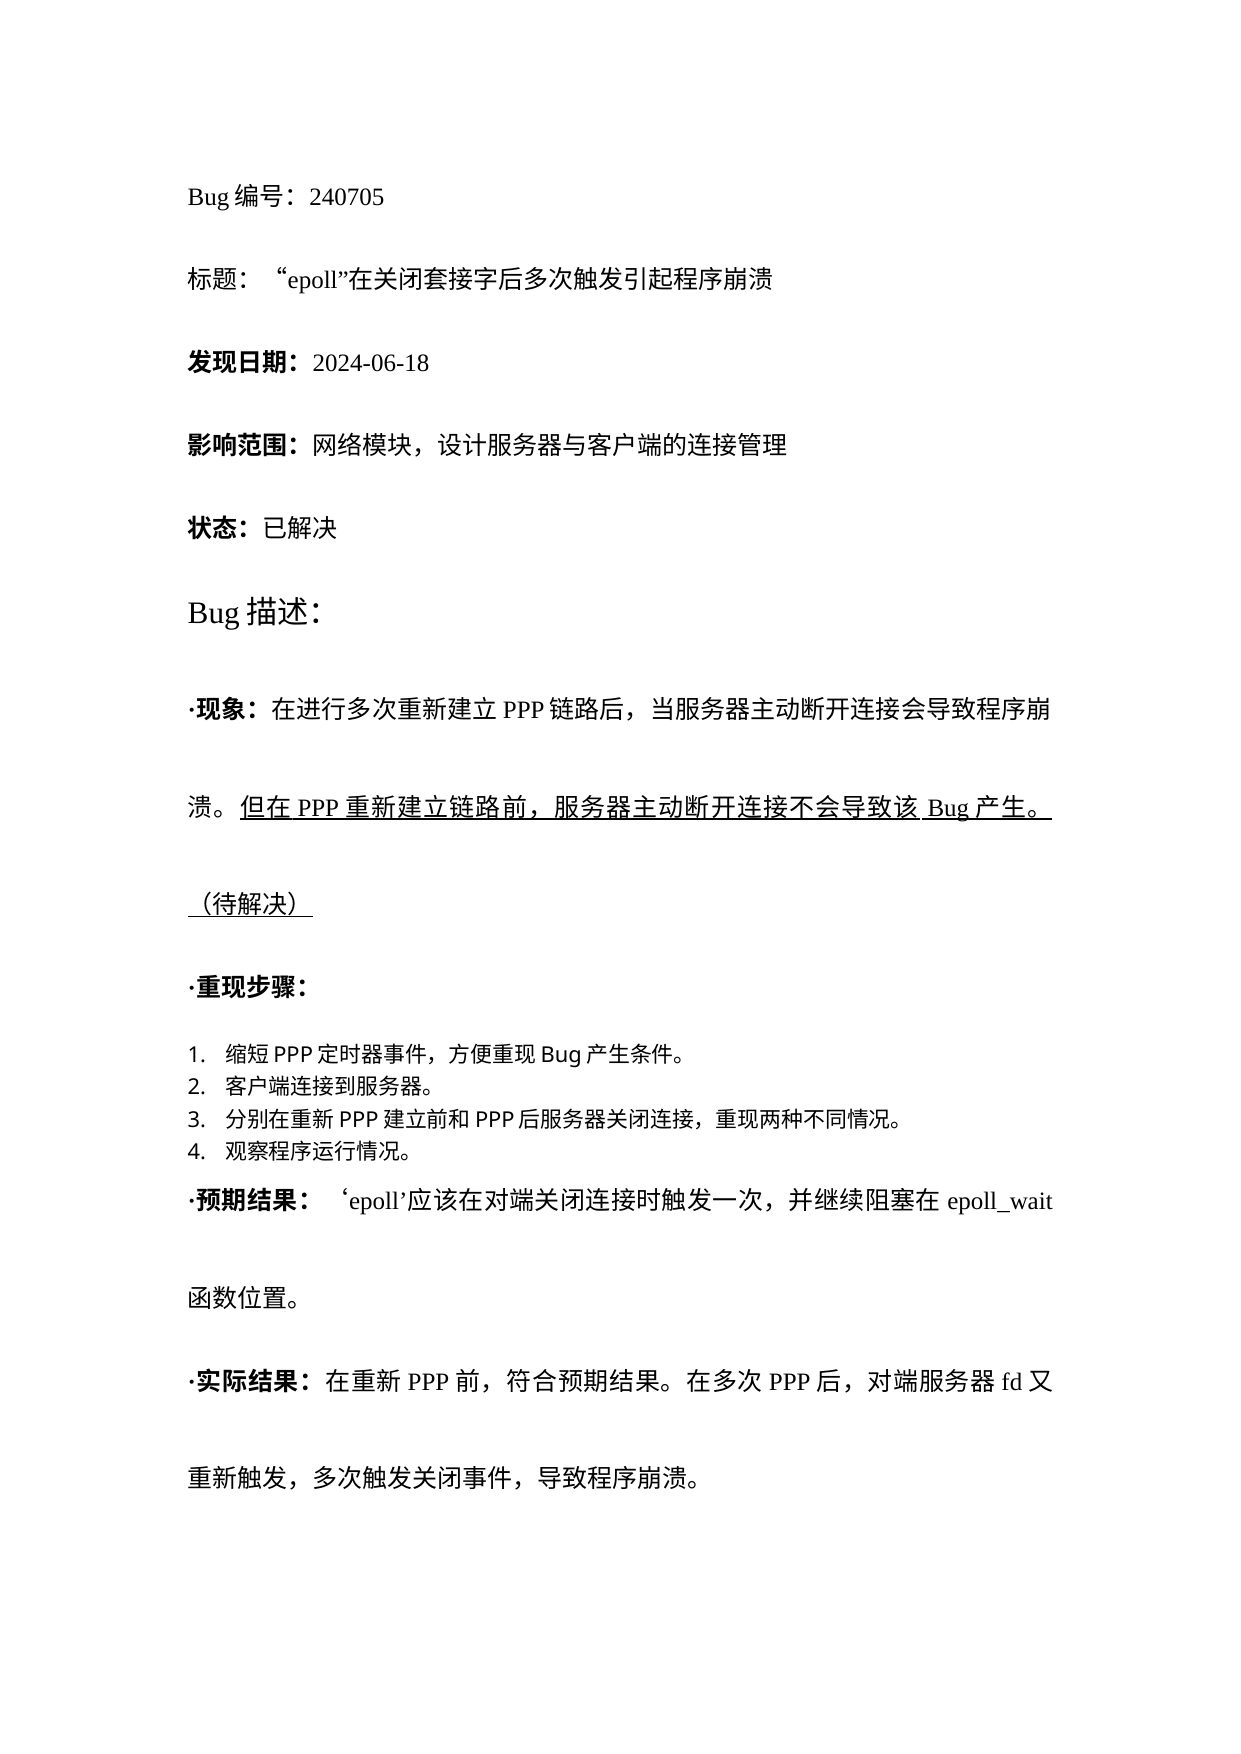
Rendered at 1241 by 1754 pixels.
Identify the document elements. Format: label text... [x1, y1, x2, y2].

list 客户端连接到服务器。 [187, 1069, 1053, 1101]
text ·重现步骤： [187, 953, 1053, 1018]
list 缩短PPP定时器事件，方便重现Bug产生条件。 [187, 1036, 1053, 1069]
text 状态：已解决 [187, 494, 1053, 559]
text Bug编号：240705 [187, 162, 1053, 227]
text ·预期结果：‘epoll’应该在对端关闭连接时触发一次，并继续阻塞在epoll_wait函数位置。 [187, 1166, 1053, 1329]
text ·实际结果：在重新PPP前，符合预期结果。在多次PPP后，对端服务器fd又重新触发，多次触发关闭事件，导致程序崩溃。 [187, 1347, 1053, 1509]
text Bug描述： ·现象：在进行多次重新建立PPP链路后，当服务器主动断开连接会导致程序崩溃。但在PPP重新建立链路前，服务器主动断开连接不会导致该Bug产生。（待解决） [187, 578, 1053, 935]
text 标题：“epoll”在关闭套接字后多次触发引起程序崩溃 [187, 245, 1053, 310]
list 分别在重新PPP建立前和PPP后服务器关闭连接，重现两种不同情况。 [187, 1101, 1053, 1134]
text 发现日期：2024-06-18 [187, 328, 1053, 393]
text 影响范围：网络模块，设计服务器与客户端的连接管理 [187, 411, 1053, 476]
list 观察程序运行情况。 [187, 1134, 1053, 1166]
